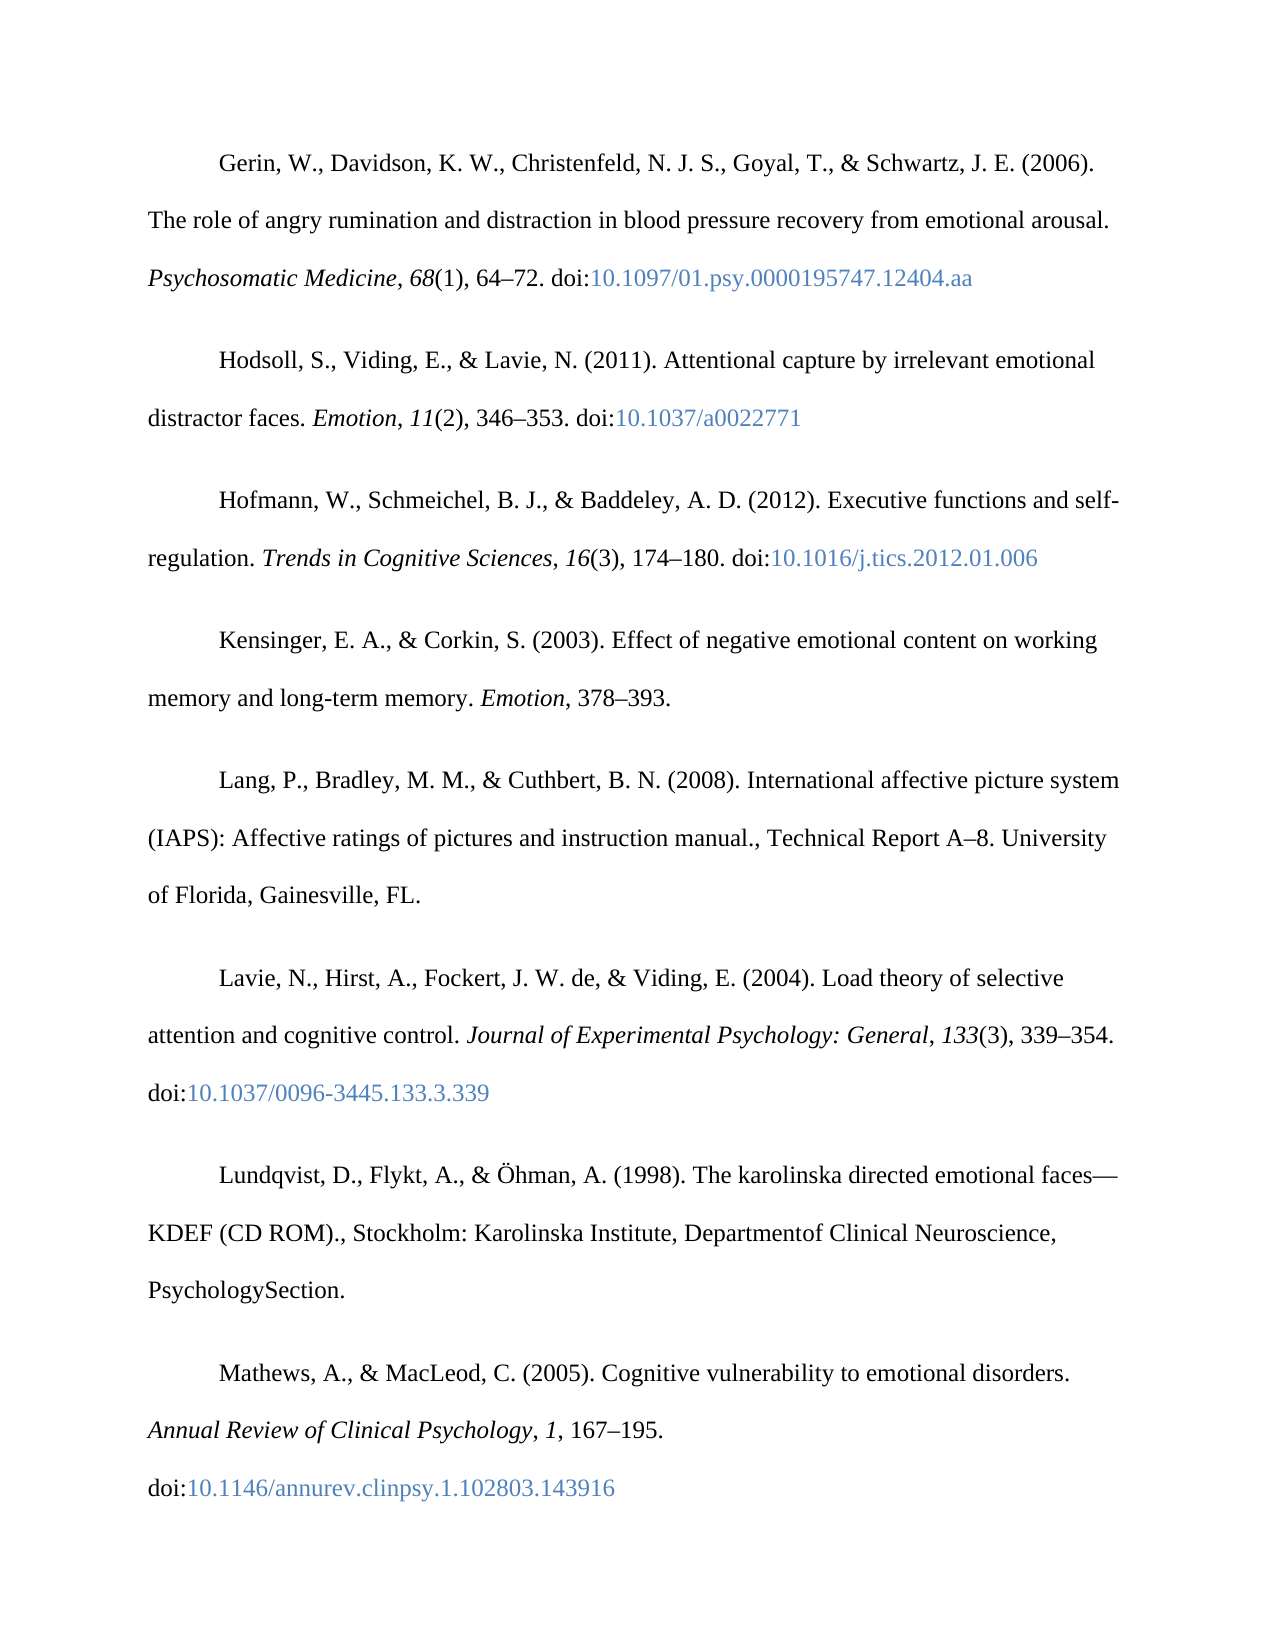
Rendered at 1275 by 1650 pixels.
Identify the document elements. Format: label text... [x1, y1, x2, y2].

text Hodsoll, S., Viding, E., & Lavie, N. (2011). Attentional capture by irrelevant emotional distractor faces. Emotion, 11(2), 346–353. doi:10.1037/a0022771 [148, 345, 1127, 431]
text Gerin, W., Davidson, K. W., Christenfeld, N. J. S., Goyal, T., & Schwartz, J. E. (2006). The role of angry rumination and distraction in blood pressure recovery from emotional arousal. Psychosomatic Medicine, 68(1), 64–72. doi:10.1097/01.psy.0000195747.12404.aa [148, 148, 1127, 291]
text Kensinger, E. A., & Corkin, S. (2003). Effect of negative emotional content on working memory and long-term memory. Emotion, 378–393. [148, 625, 1127, 711]
text Lundqvist, D., Flykt, A., & Öhman, A. (1998). The karolinska directed emotional faces—KDEF (CD ROM)., Stockholm: Karolinska Institute, Departmentof Clinical Neuroscience, PsychologySection. [148, 1160, 1127, 1304]
text Mathews, A., & MacLeod, C. (2005). Cognitive vulnerability to emotional disorders. Annual Review of Clinical Psychology, 1, 167–195. doi:10.1146/annurev.clinpsy.1.102803.143916 [148, 1358, 1127, 1501]
text Hofmann, W., Schmeichel, B. J., & Baddeley, A. D. (2012). Executive functions and self-regulation. Trends in Cognitive Sciences, 16(3), 174–180. doi:10.1016/j.tics.2012.01.006 [148, 485, 1127, 571]
text Lang, P., Bradley, M. M., & Cuthbert, B. N. (2008). International affective picture system (IAPS): Affective ratings of pictures and instruction manual., Technical Report A–8. University of Florida, Gainesville, FL. [148, 765, 1127, 909]
text Lavie, N., Hirst, A., Fockert, J. W. de, & Viding, E. (2004). Load theory of selective attention and cognitive control. Journal of Experimental Psychology: General, 133(3), 339–354. doi:10.1037/0096-3445.133.3.339 [148, 963, 1127, 1106]
